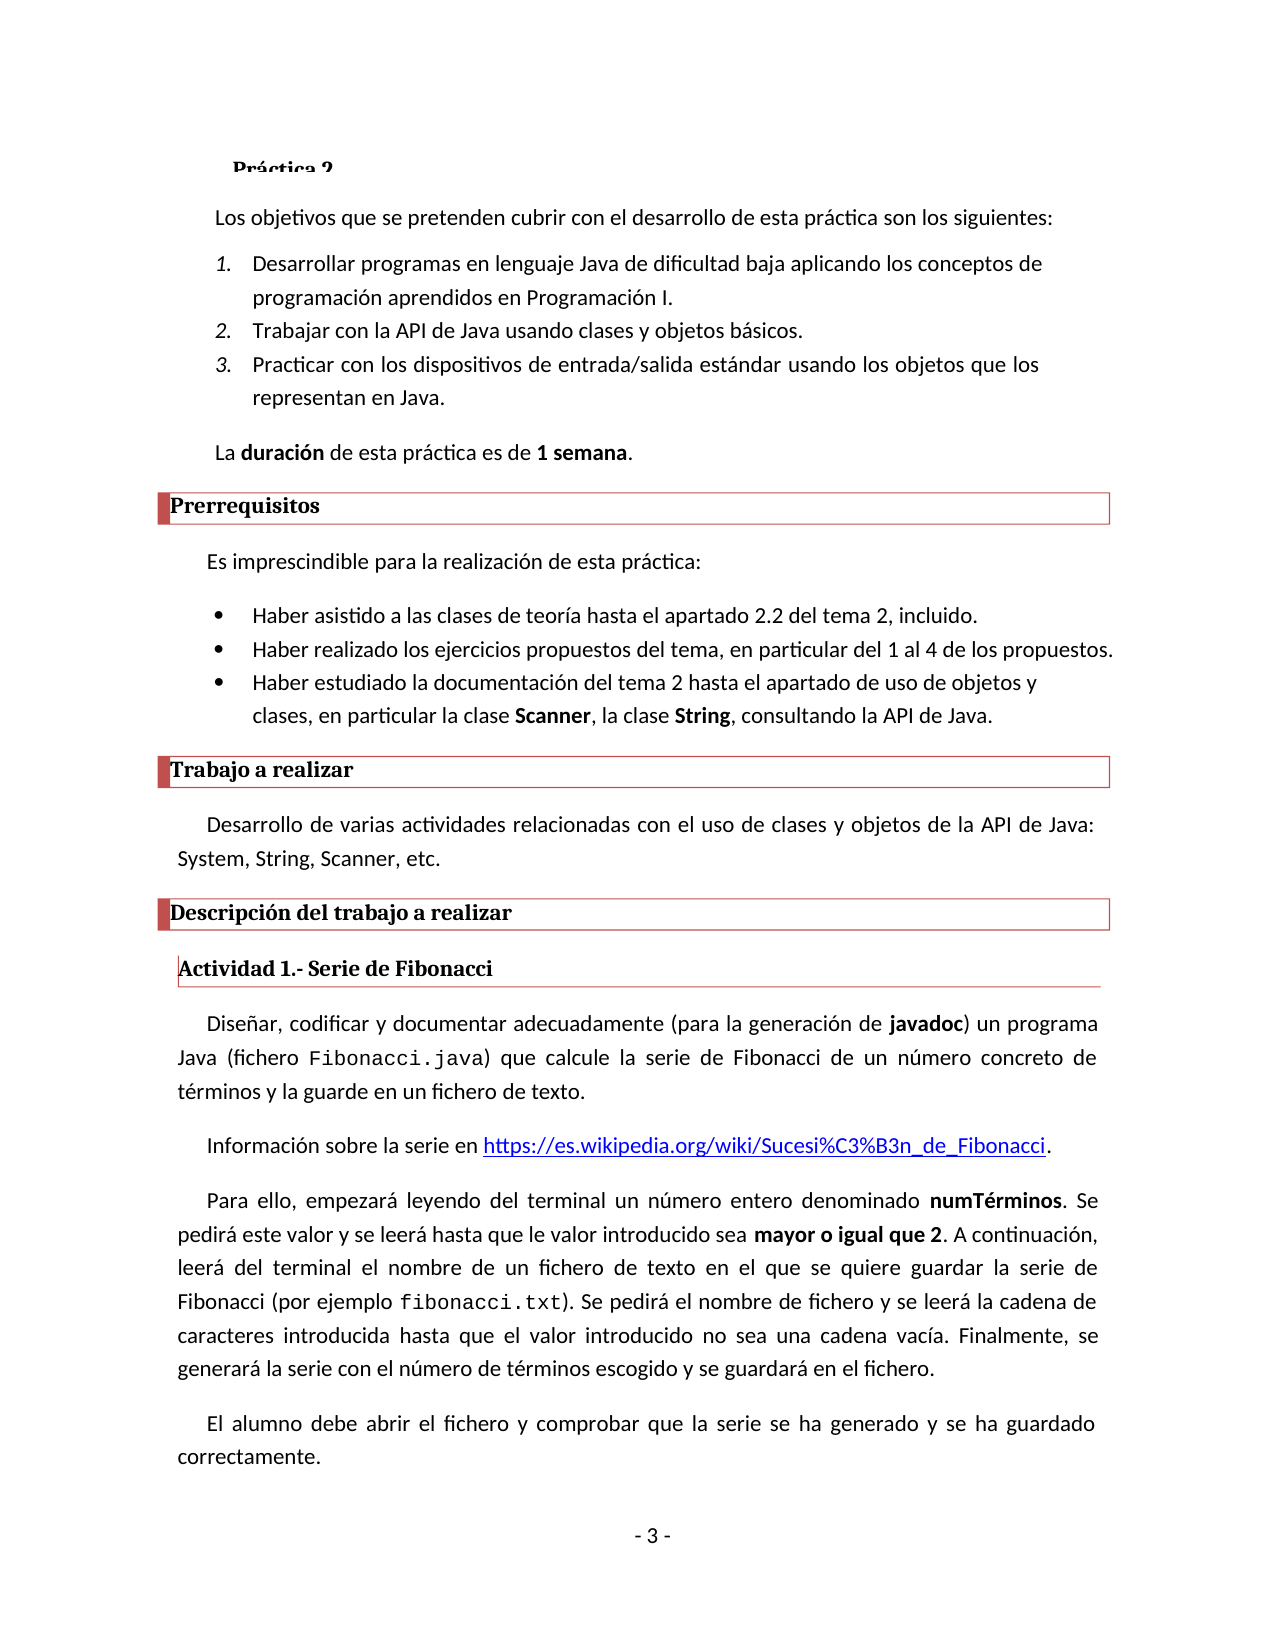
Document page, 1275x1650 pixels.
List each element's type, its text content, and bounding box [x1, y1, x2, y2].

list Haber estudiado la documentación del tema 2 hasta el apartado de uso de objetos y clases, en particular la clase Scanner, la clase String, consultando la API de Java. [215, 668, 1098, 729]
text Desarrollo de varias actividades relacionadas con el uso de clases y objetos de la API de Java: System, String, Scanner, etc. [177, 810, 1121, 872]
list Trabajar con la API de Java usando clases y objetos básicos. [214, 316, 1121, 344]
text La duración de esta práctica es de 1 semana. [215, 438, 1121, 466]
text Es imprescindible para la realización de esta práctica: [207, 547, 1121, 575]
list Practicar con los dispositivos de entrada/salida estándar usando los objetos que los representan en Java. [215, 350, 1098, 412]
text Para ello, empezará leyendo del terminal un número entero denominado numTérminos. Se pedirá este valor y se leerá hasta que le valor introducido sea mayor o igual que 2. A continuación, leerá del terminal el nombre de un fichero de texto en el que se quiere guardar la serie de Fibonacci (por ejemplo fibonacci.txt). Se pedirá el nombre de fichero y se leerá la cadena de caracteres introducida hasta que el valor introducido no sea una cadena vacía. Finalmente, se generará la serie con el número de términos escogido y se guardará en el fichero. [177, 1186, 1098, 1382]
text Información sobre la serie en https://es.wikipedia.org/wiki/Sucesi%C3%B3n_de_Fibonacci. [207, 1132, 1121, 1160]
text Los objetivos que se pretenden cubrir con el desarrollo de esta práctica son los siguientes: [215, 203, 1121, 231]
list Desarrollar programas en lenguaje Java de dificultad baja aplicando los conceptos de programación aprendidos en Programación I. [214, 249, 1098, 311]
list Haber realizado los ejercicios propuestos del tema, en particular del 1 al 4 de los propuestos. [214, 635, 1121, 663]
text El alumno debe abrir el fichero y comprobar que la serie se ha generado y se ha guardado correctamente. [177, 1409, 1098, 1470]
text Diseñar, codificar y documentar adecuadamente (para la generación de javadoc) un programa Java (fichero Fibonacci.java) que calcule la serie de Fibonacci de un número concreto de términos y la guarde en un fichero de texto. [177, 1009, 1098, 1105]
list Haber asistido a las clases de teoría hasta el apartado 2.2 del tema 2, incluido. [214, 601, 1121, 629]
